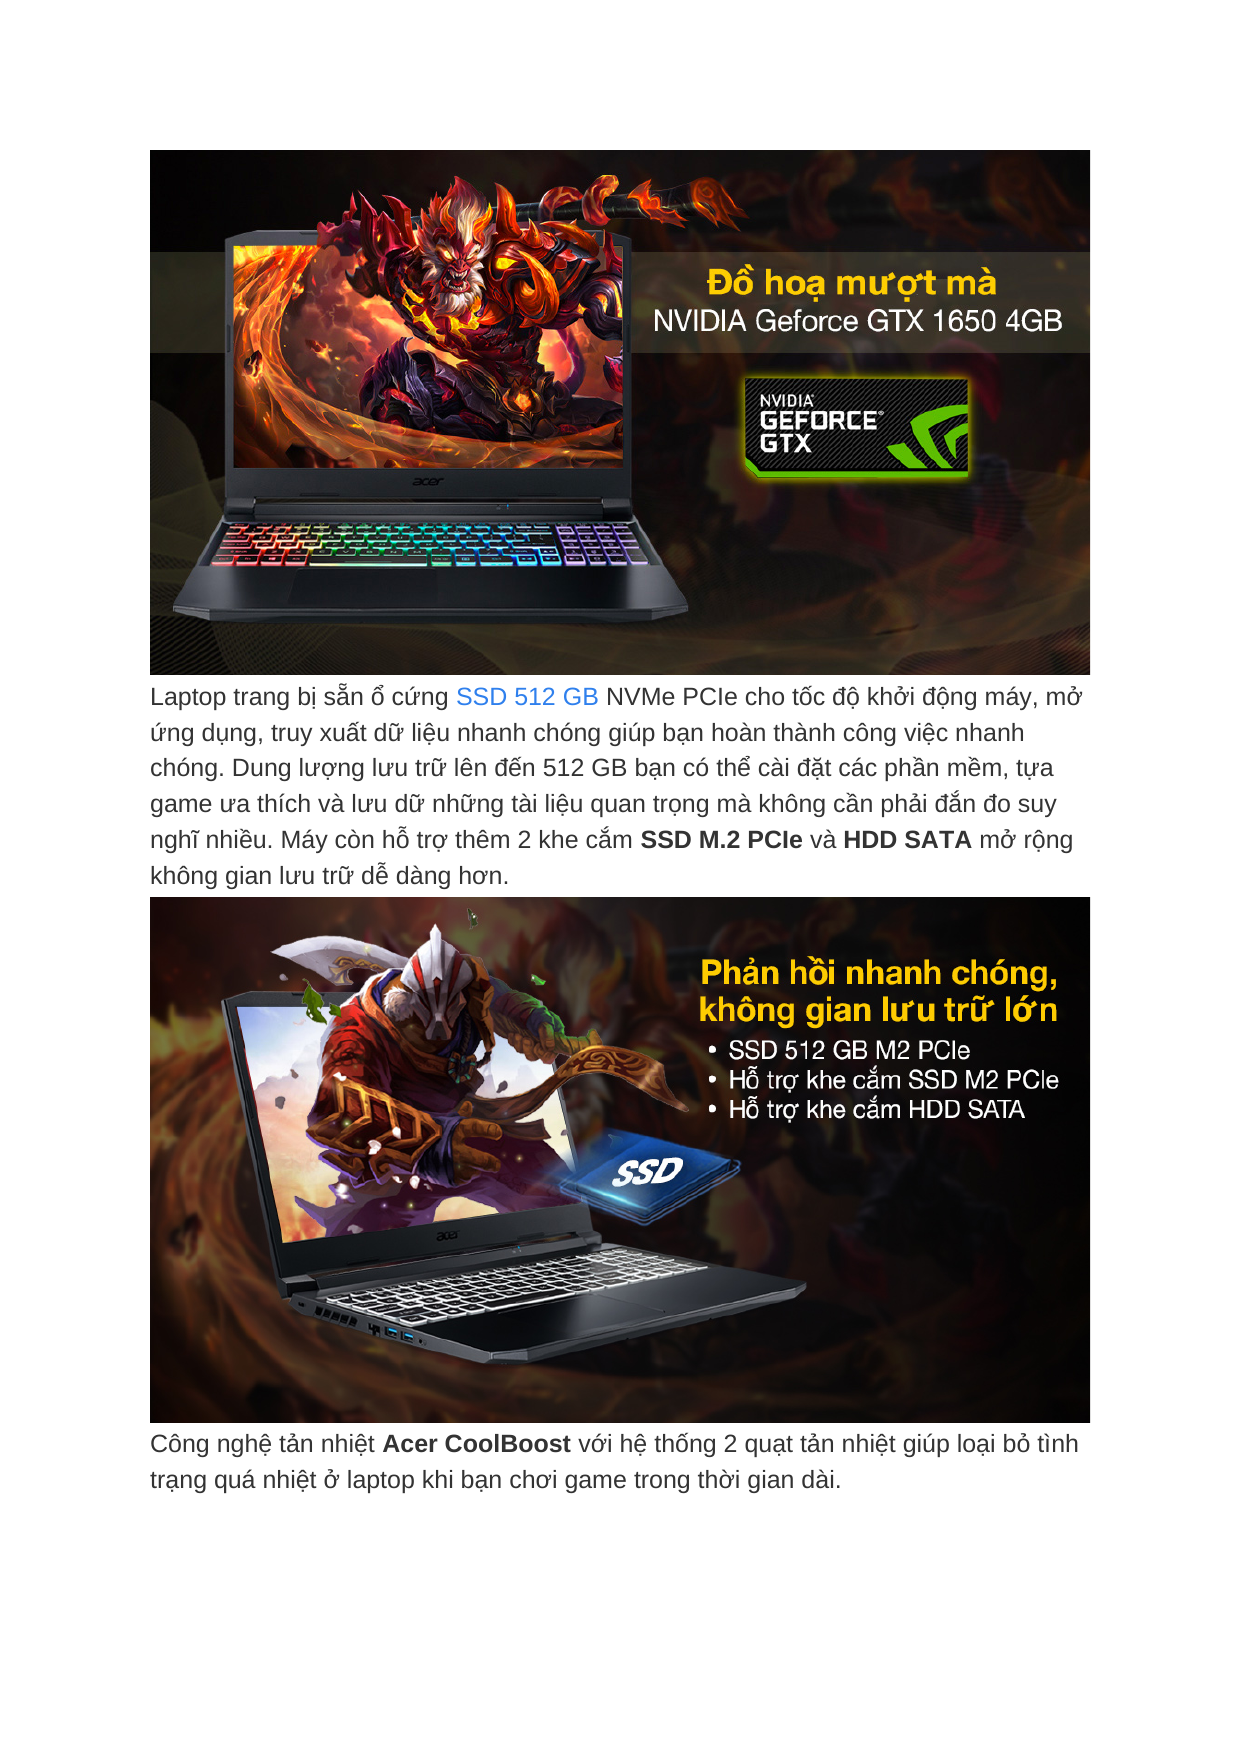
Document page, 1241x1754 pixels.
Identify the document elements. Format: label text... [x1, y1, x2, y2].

picture [150, 897, 1091, 1423]
text Công nghệ tản nhiệt Acer CoolBoost với hệ thống 2 quạt tản nhiệt giúp loại bỏ tình trạng quá nhiệt ở laptop khi bạn chơi game trong thời gian dài. [150, 1429, 1090, 1493]
text Laptop trang bị sẵn ổ cứng SSD 512 GB NVMe PCIe cho tốc độ khởi động máy, mở ứng dụng, truy xuất dữ liệu nhanh chóng giúp bạn hoàn thành công việc nhanh chóng. Dung lượng lưu trữ lên đến 512 GB bạn có thể cài đặt các phần mềm, tựa game ưa thích và lưu dữ những tài liệu quan trọng mà không cần phải đắn đo suy nghĩ nhiều. Máy còn hỗ trợ thêm 2 khe cắm SSD M.2 PCIe và HDD SATA mở rộng không gian lưu trữ dễ dàng hơn. [150, 682, 1090, 890]
picture [150, 150, 1091, 675]
